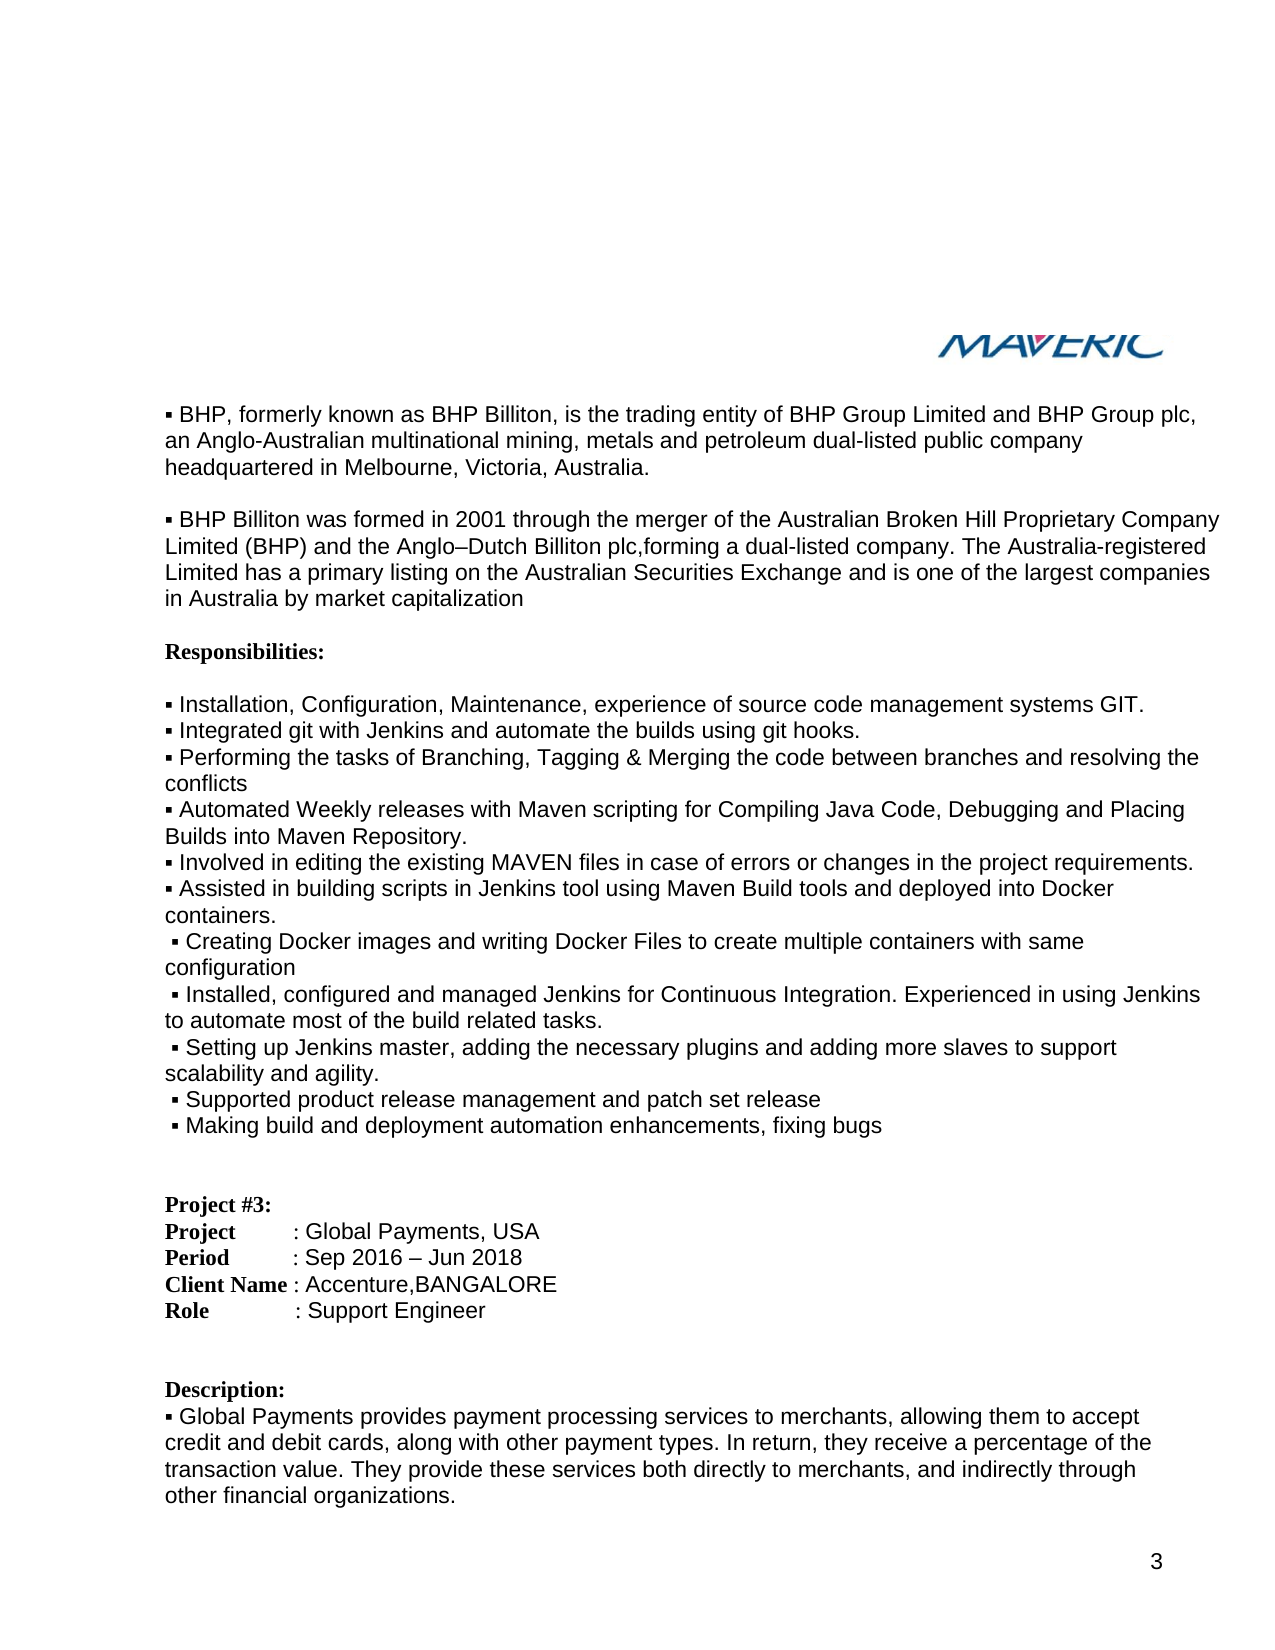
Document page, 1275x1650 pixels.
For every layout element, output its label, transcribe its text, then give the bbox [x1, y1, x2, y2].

text Responsibilities: [164, 638, 1177, 664]
text ▪ Installation, Configuration, Maintenance, experience of source code management systems GIT. ▪ Integrated git with Jenkins and automate the builds using git hooks. ▪ Performing the tasks of Branching, Tagging & Merging the code between branches and resolving the conflicts ▪ Automated Weekly releases with Maven scripting for Compiling Java Code, Debugging and Placing Builds into Maven Repository. ▪ Involved in editing the existing MAVEN files in case of errors or changes in the project requirements. ▪ Assisted in building scripts in Jenkins tool using Maven Build tools and deployed into Docker containers. ▪ Creating Docker images and writing Docker Files to create multiple containers with same configuration ▪ Installed, configured and managed Jenkins for Continuous Integration. Experienced in using Jenkins to automate most of the build related tasks. ▪ Setting up Jenkins master, adding the necessary plugins and adding more slaves to support scalability and agility. ▪ Supported product release management and patch set release ▪ Making build and deployment automation enhancements, fixing bugs Project #3: [164, 691, 1221, 1218]
text ▪ BHP, formerly known as BHP Billiton, is the trading entity of BHP Group Limited and BHP Group plc, an Anglo-Australian multinational mining, metals and petroleum dual-listed public company headquartered in Melbourne, Victoria, Australia. ▪ BHP Billiton was formed in 2001 through the merger of the Australian Broken Hill Proprietary Company Limited (BHP) and the Anglo–Dutch Billiton plc,forming a dual-listed company. The Australia-registered Limited has a primary listing on the Australian Securities Exchange and is one of the largest companies in Australia by market capitalization [164, 401, 1221, 638]
picture [932, 335, 1178, 367]
text Period : Sep 2016 – Jun 2018 Client Name : Accenture,BANGALORE [164, 1244, 1221, 1297]
text Role : Support Engineer [164, 1297, 1221, 1324]
text Project : Global Payments, USA [164, 1218, 1221, 1244]
